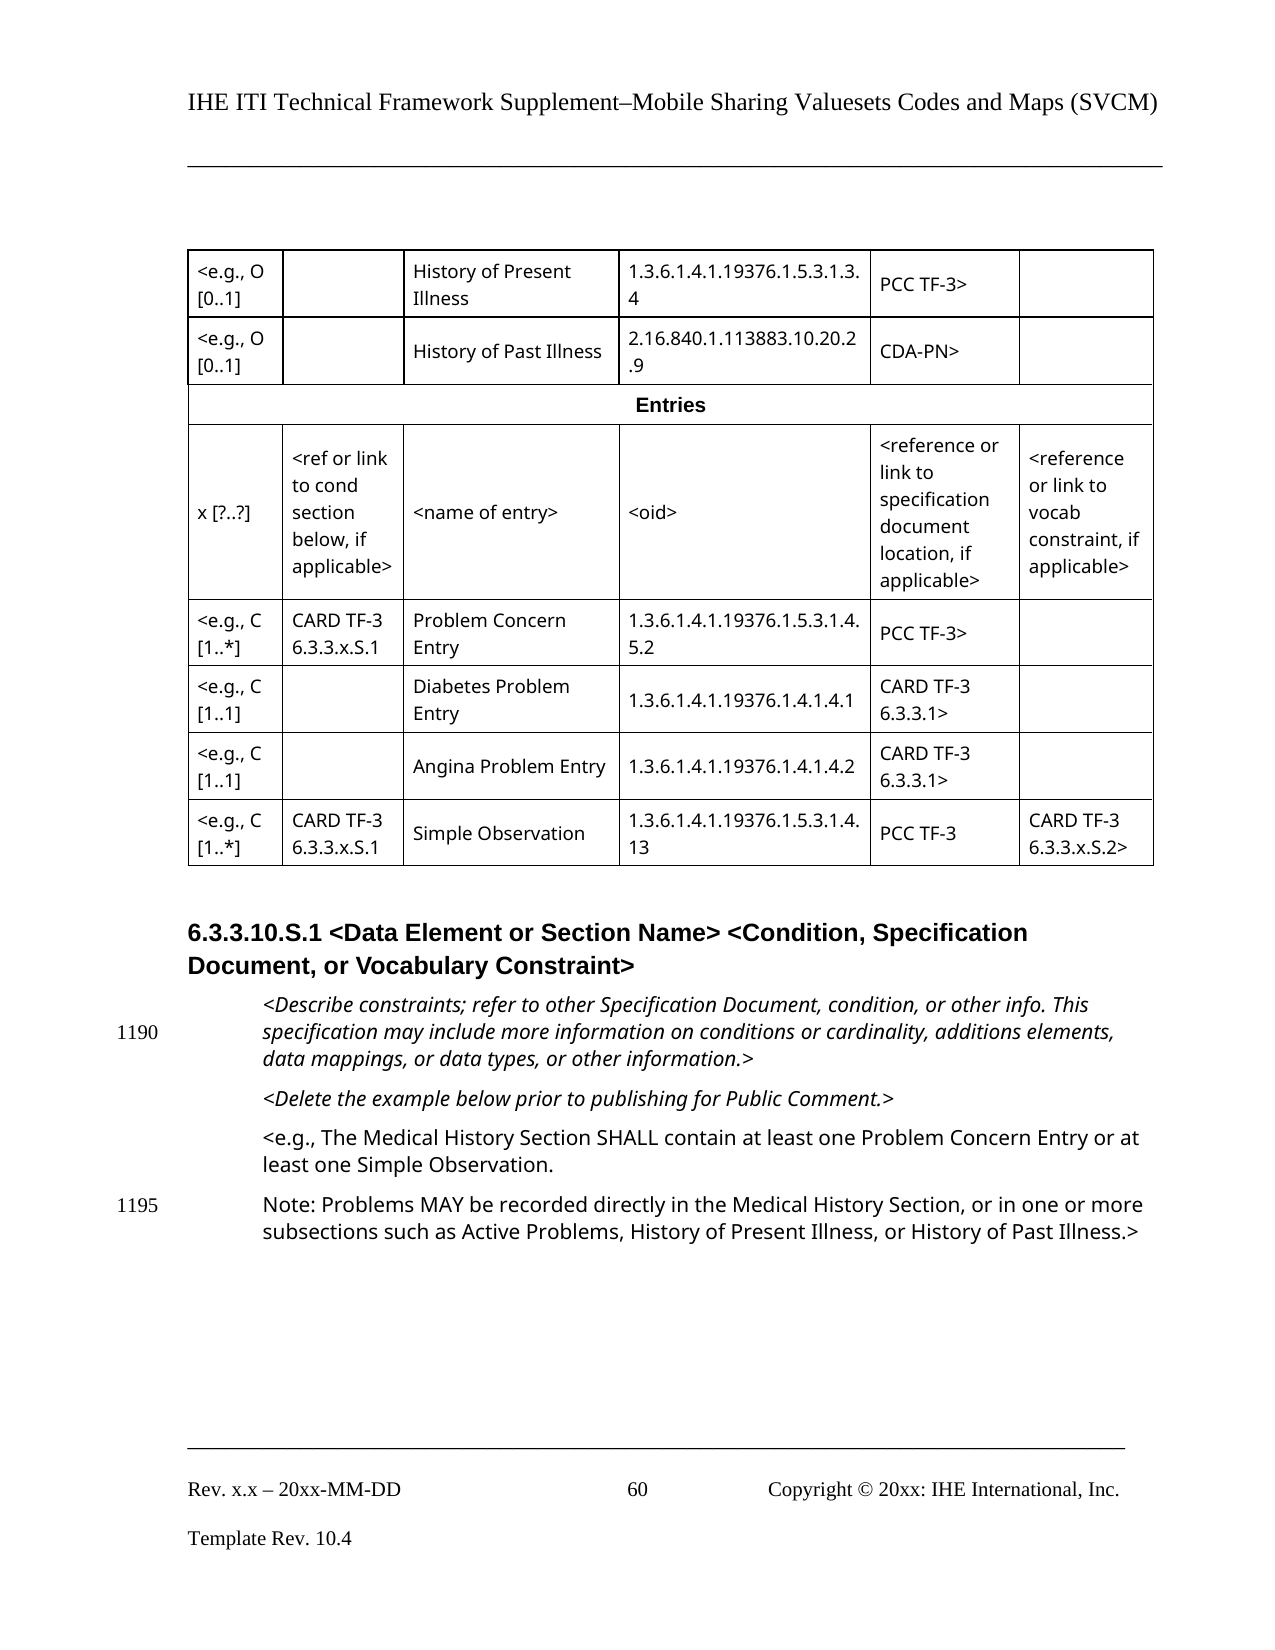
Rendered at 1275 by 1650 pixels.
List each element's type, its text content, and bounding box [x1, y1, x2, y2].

table_cell [283, 666, 403, 732]
table_cell <e.g., O [0..1] [189, 318, 282, 383]
table_cell <e.g., O [0..1] [189, 251, 282, 316]
subtitle 6.3.3.10.S.1 <Data Element or Section Name> <Condition, Specification Document, or Vocabulary Constraint> [187, 918, 1162, 980]
text <Delete the example below prior to publishing for Public Comment.> [262, 1084, 1162, 1111]
table_cell <reference or link to specification document location, if applicable> [871, 425, 1019, 598]
table_cell <ref or link to cond section below, if applicable> [283, 425, 403, 598]
table_cell [1020, 251, 1153, 316]
table_cell Simple Observation [404, 800, 619, 865]
table_cell [284, 318, 403, 383]
table_cell [1020, 732, 1153, 798]
table_cell CARD TF-3 6.3.3.1> [871, 733, 1019, 798]
table_cell Diabetes Problem Entry [404, 666, 619, 732]
table_cell PCC TF-3 [871, 800, 1019, 865]
table_cell [1020, 599, 1153, 665]
table_cell 2.16.840.1.113883.10.20.2.9 [620, 318, 870, 383]
table_cell History of Present Illness [405, 251, 618, 316]
table_cell CARD TF-3 6.3.3.x.S.1 [283, 600, 403, 665]
table_cell 1.3.6.1.4.1.19376.1.4.1.4.1 [620, 666, 870, 732]
table_cell History of Past Illness [405, 318, 618, 383]
table_cell <e.g., C [1..*] [189, 600, 282, 665]
text Note: Problems MAY be recorded directly in the Medical History Section, or in one or more subsections such as Active Problems, History of Present Illness, or History of Past Illness.> [262, 1191, 1162, 1245]
table_cell <e.g., C [1..1] [189, 666, 282, 732]
table_cell [284, 251, 403, 316]
table_cell <reference or link to vocab constraint, if applicable> [1020, 424, 1153, 598]
table_cell <e.g., C [1..*] [189, 800, 282, 865]
table_cell <oid> [620, 425, 870, 598]
text <e.g., The Medical History Section SHALL contain at least one Problem Concern Entry or at least one Simple Observation. [262, 1124, 1162, 1178]
table_cell [283, 733, 403, 798]
text <Describe constraints; refer to other Specification Document, condition, or other info. This specification may include more information on conditions or cardinality, additions elements, data mappings, or data types, or other information.> [262, 991, 1162, 1072]
table_cell PCC TF-3> [871, 600, 1019, 665]
table_cell CARD TF-3 6.3.3.x.S.2> [1020, 799, 1153, 865]
table_cell 1.3.6.1.4.1.19376.1.4.1.4.2 [620, 733, 870, 798]
table_cell CARD TF-3 6.3.3.1> [871, 666, 1019, 732]
table_cell Angina Problem Entry [404, 733, 619, 798]
table_cell CARD TF-3 6.3.3.x.S.1 [283, 800, 403, 865]
table_cell Problem Concern Entry [404, 600, 619, 665]
table_cell <e.g., C [1..1] [189, 733, 282, 798]
table_cell CDA-PN> [871, 318, 1019, 383]
table_cell Entries [189, 384, 1153, 423]
table_cell 1.3.6.1.4.1.19376.1.5.3.1.4.13 [620, 800, 870, 865]
table_cell [1020, 318, 1153, 383]
table_cell x [?..?] [189, 425, 282, 598]
table_cell 1.3.6.1.4.1.19376.1.5.3.1.3.4 [620, 251, 870, 316]
table_cell <name of entry> [404, 425, 619, 598]
table_cell PCC TF-3> [871, 251, 1019, 316]
table_cell 1.3.6.1.4.1.19376.1.5.3.1.4.5.2 [620, 600, 870, 665]
table_cell [1020, 665, 1153, 732]
